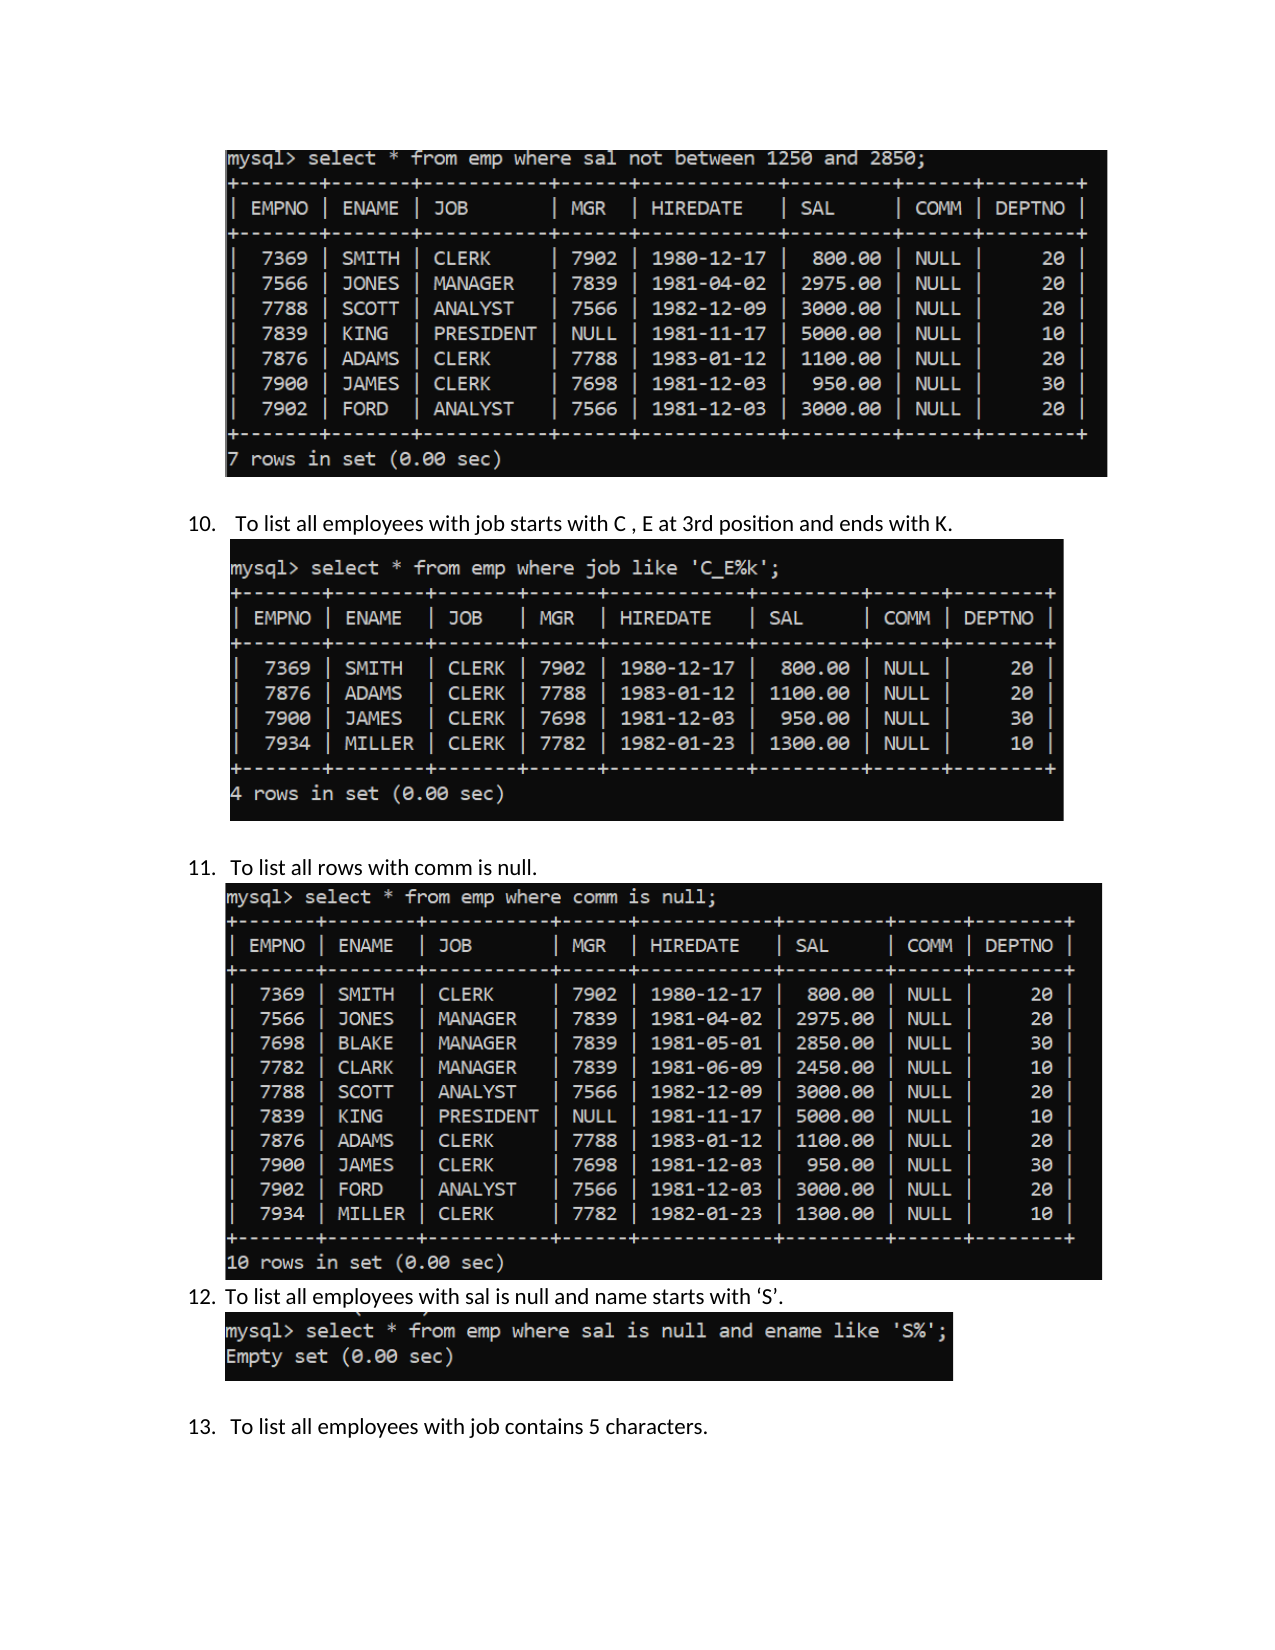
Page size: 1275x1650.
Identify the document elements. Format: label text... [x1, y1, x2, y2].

list To list all employees with job contains 5 characters. [187, 1412, 1125, 1441]
list To list all employees with sal is null and name starts with ‘S’. [187, 1282, 1125, 1310]
picture [225, 883, 1103, 1280]
list To list all rows with comm is null. [187, 853, 1125, 881]
list To list all employees with job starts with C , E at 3rd position and ends with K. [187, 509, 1125, 537]
picture [225, 150, 1108, 477]
picture [225, 1312, 954, 1381]
picture [230, 539, 1064, 821]
